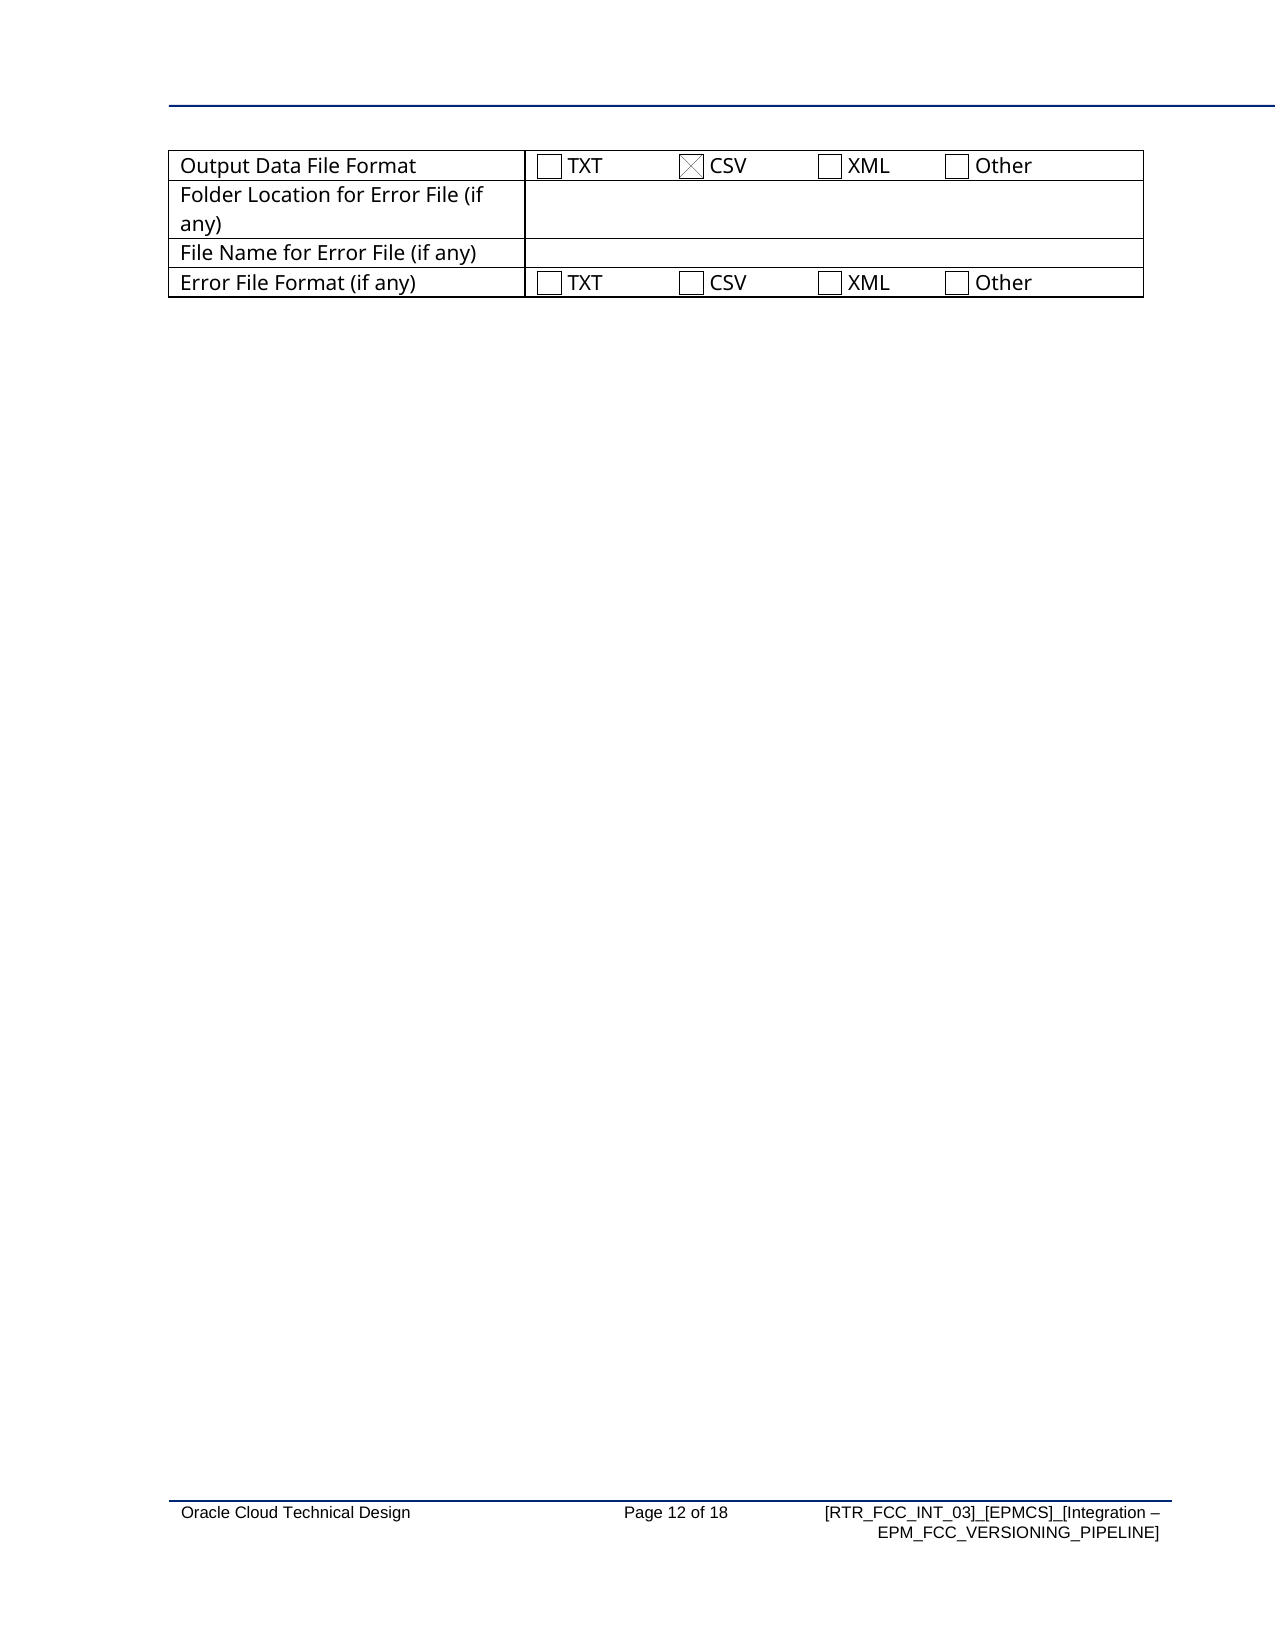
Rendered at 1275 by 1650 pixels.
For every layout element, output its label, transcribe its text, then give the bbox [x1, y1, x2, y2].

table_cell [526, 239, 1143, 267]
table_cell TXT CSV XML Other [526, 151, 1143, 179]
table_cell Folder Location for Error File (if any) [169, 181, 524, 237]
table_cell Output Data File Format [169, 151, 524, 179]
table_cell TXT CSV XML Other [526, 268, 1143, 296]
table_cell [526, 181, 1143, 237]
table_cell File Name for Error File (if any) [169, 239, 524, 267]
table_cell Error File Format (if any) [169, 268, 524, 296]
